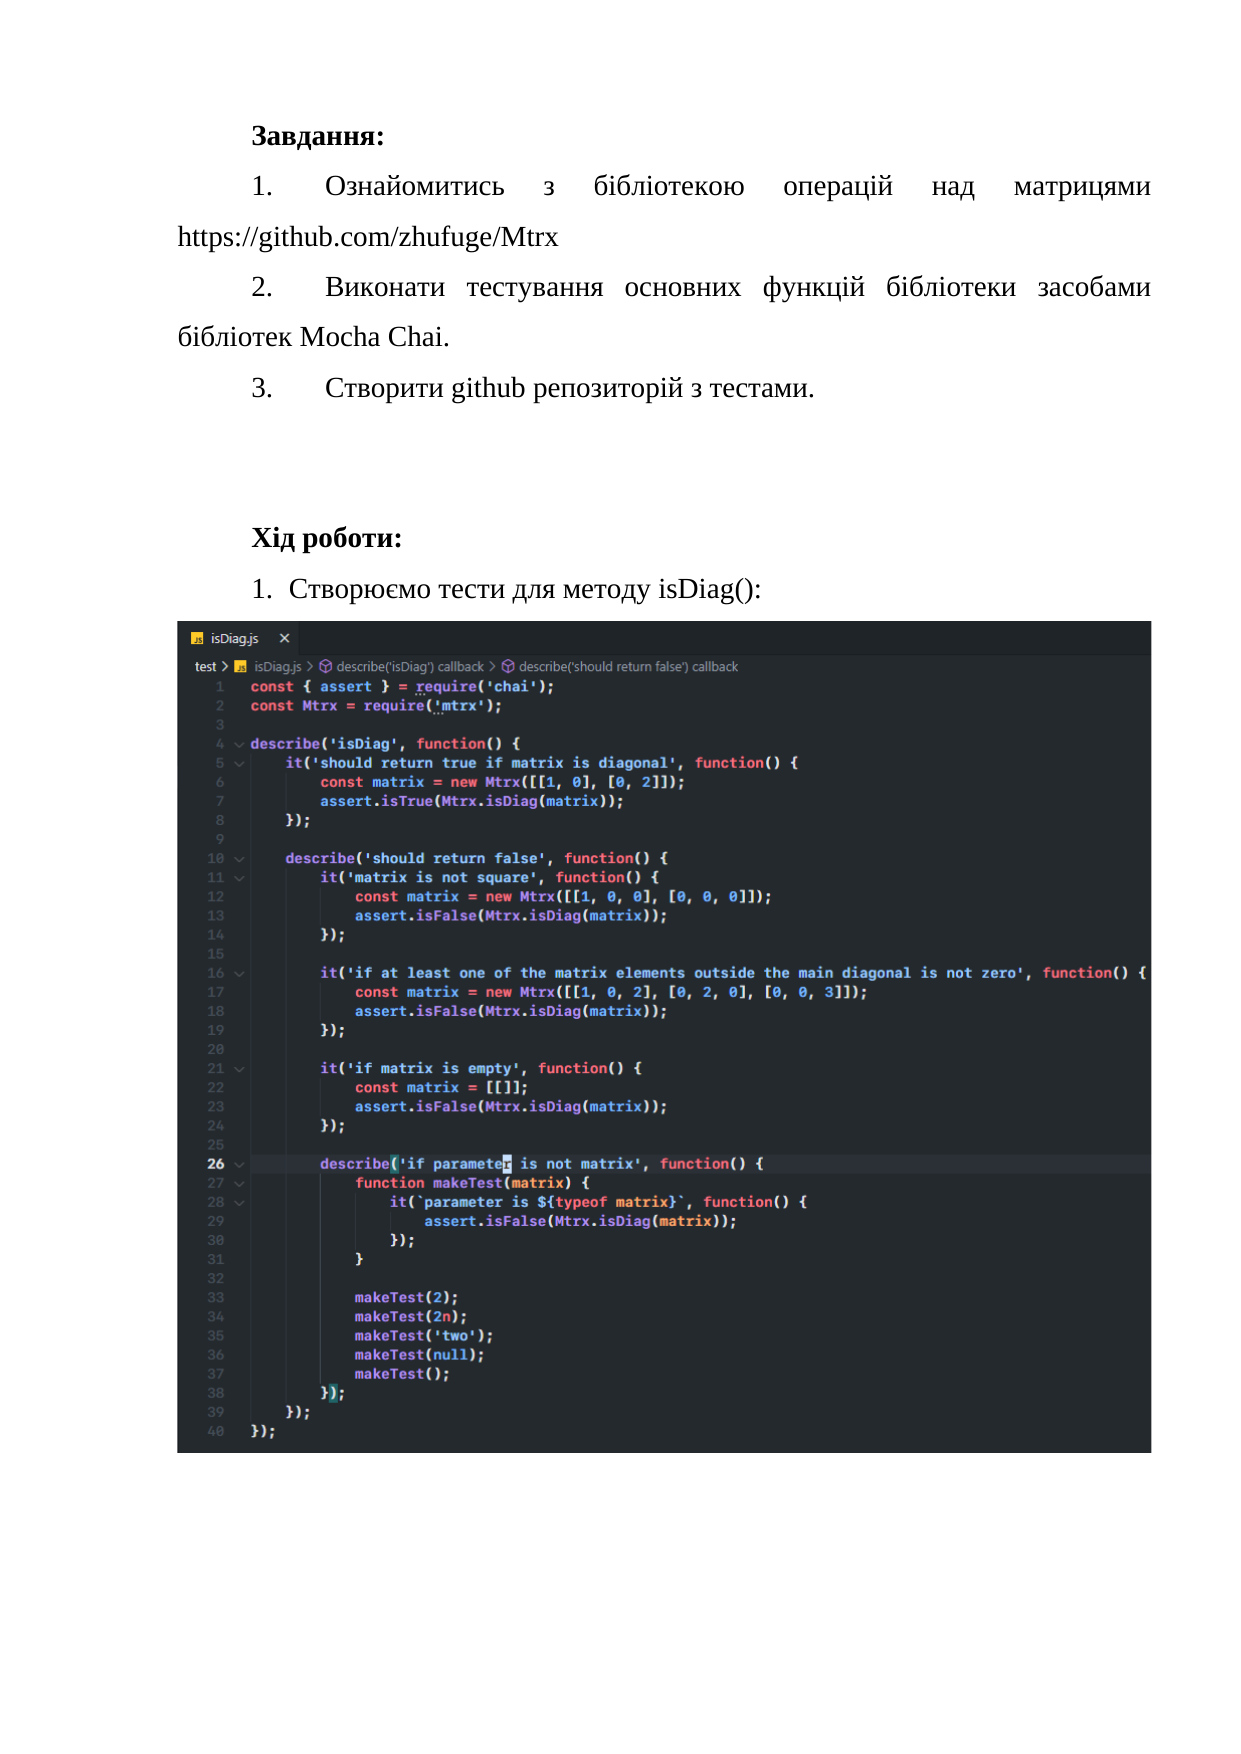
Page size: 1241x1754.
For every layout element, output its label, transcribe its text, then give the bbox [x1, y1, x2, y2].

list Створюємо тести для методу isDiag(): [251, 571, 1152, 604]
text Завдання: [177, 118, 1152, 152]
picture [177, 621, 1152, 1453]
list Виконати тестування основних функцій бібліотеки засобами бібліотек Mocha Chai. [177, 269, 1152, 353]
list Ознайомитись з бібліотекою операцій над матрицями https://github.com/zhufuge/Mtrx [177, 168, 1152, 252]
list Створити github репозиторій з тестами. [177, 370, 1152, 403]
text Хід роботи: [177, 521, 1152, 554]
